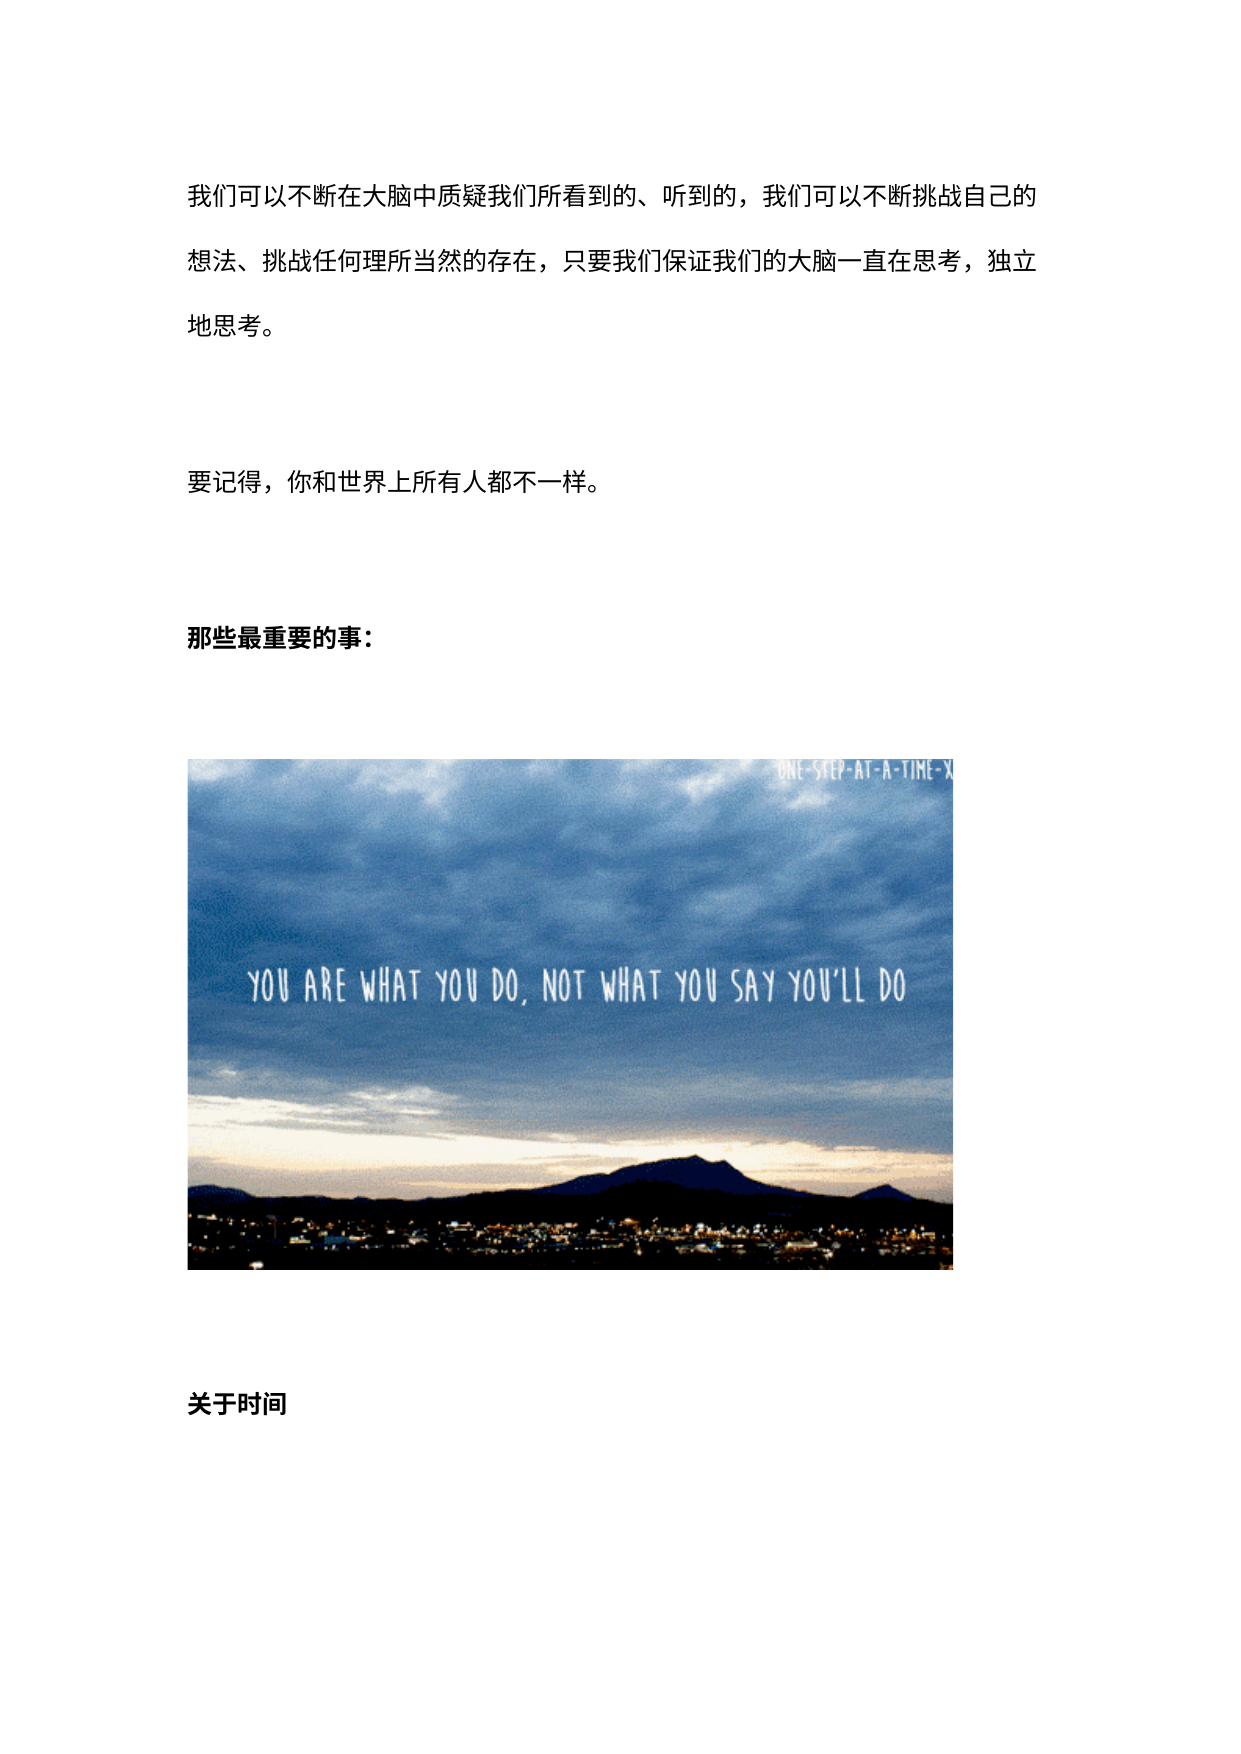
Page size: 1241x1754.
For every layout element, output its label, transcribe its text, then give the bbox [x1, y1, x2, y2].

text 那些最重要的事： [187, 604, 1053, 669]
text 我们可以不断在大脑中质疑我们所看到的、听到的，我们可以不断挑战自己的想法、挑战任何理所当然的存在，只要我们保证我们的大脑一直在思考，独立地思考。 [187, 162, 1053, 357]
text 要记得，你和世界上所有人都不一样。 [187, 448, 1053, 513]
picture [187, 759, 954, 1270]
text 关于时间 [187, 1370, 1053, 1435]
